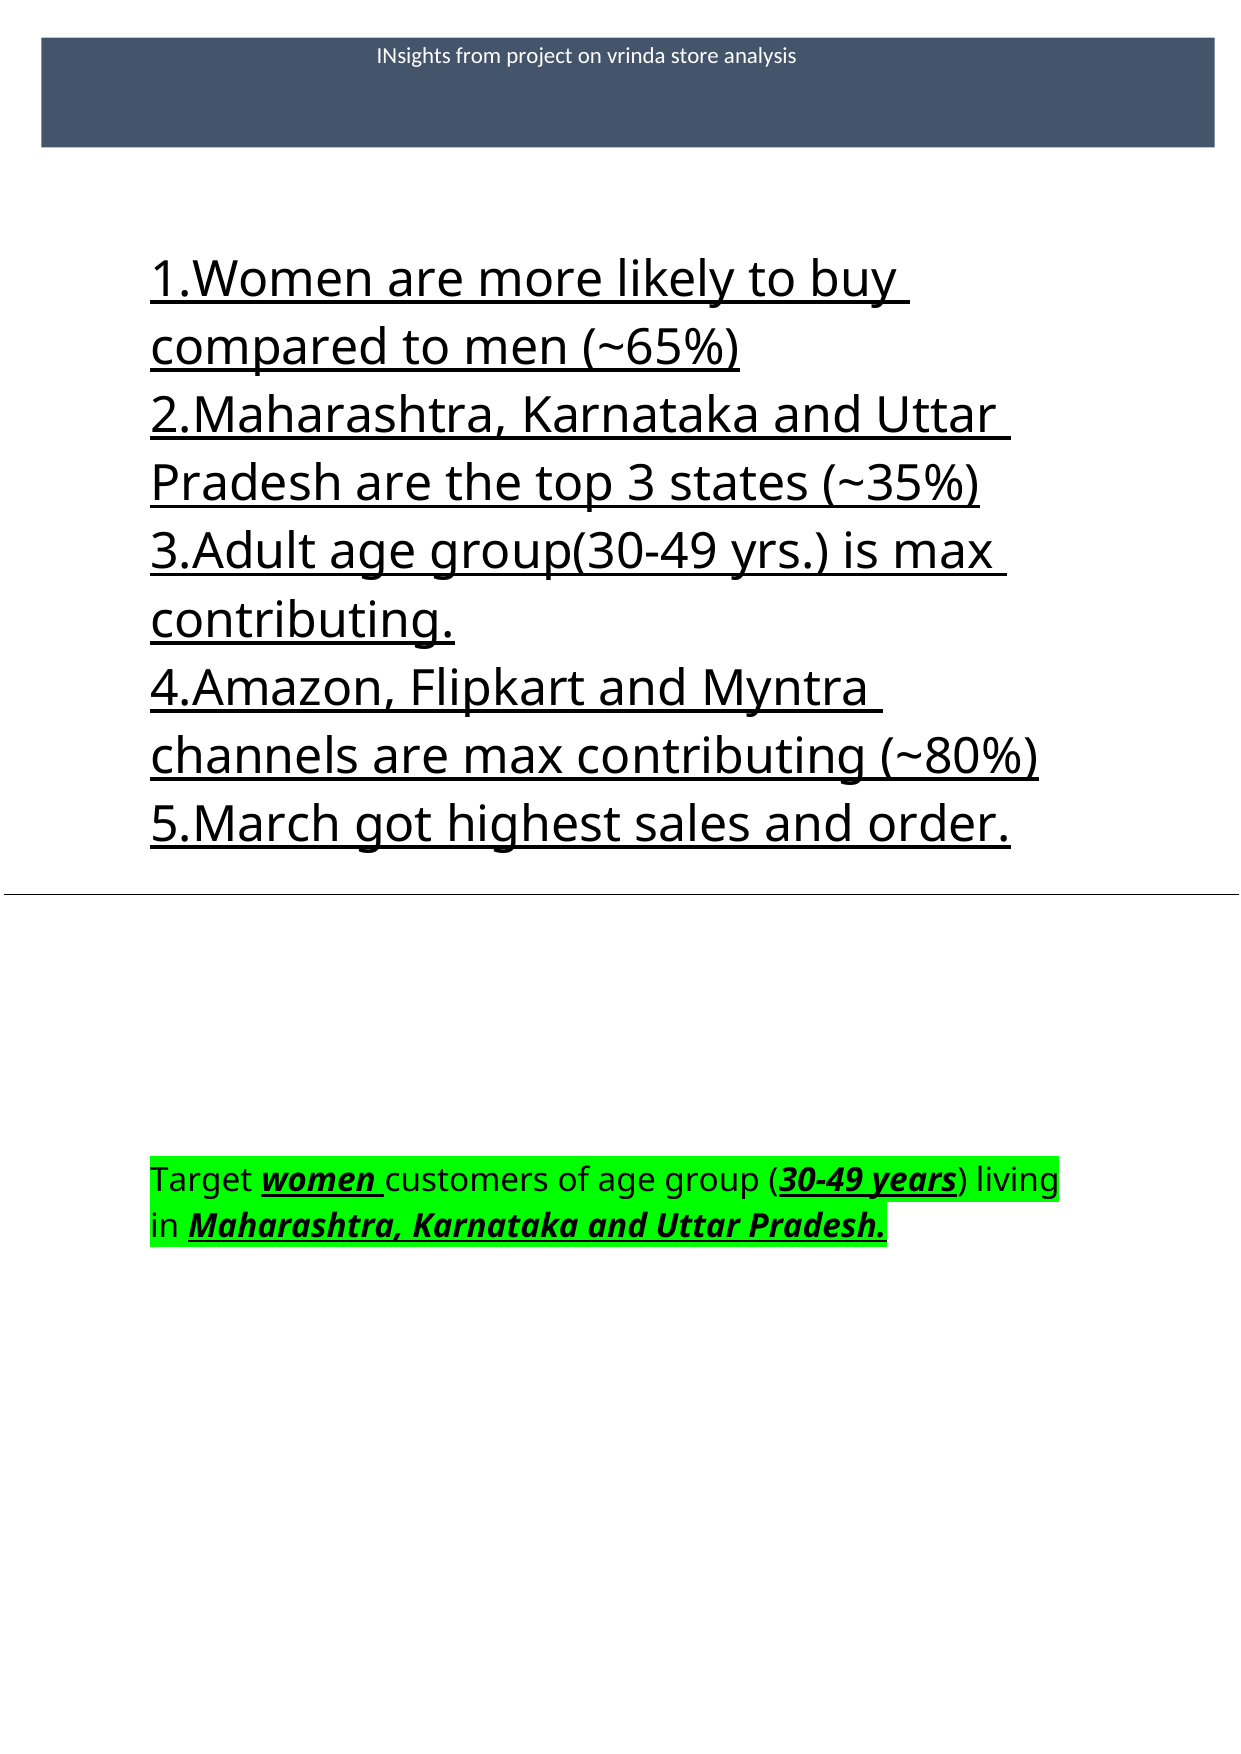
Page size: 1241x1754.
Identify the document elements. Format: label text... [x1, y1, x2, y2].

text 2.Maharashtra, Karnataka and Uttar Pradesh are the top 3 states (~35%) [150, 379, 1090, 515]
text 1.Women are more likely to buy compared to men (~65%) [150, 243, 1090, 379]
text 3.Adult age group(30-49 yrs.) is max contributing. [150, 515, 1090, 652]
text Target women customers of age group (30-49 years) living in Maharashtra, Karnataka and Uttar Pradesh. [887, 1156, 1090, 1247]
text 5.March got highest sales and order. [150, 788, 1090, 856]
text 4.Amazon, Flipkart and Myntra channels are max contributing (~80%) [150, 652, 1090, 788]
